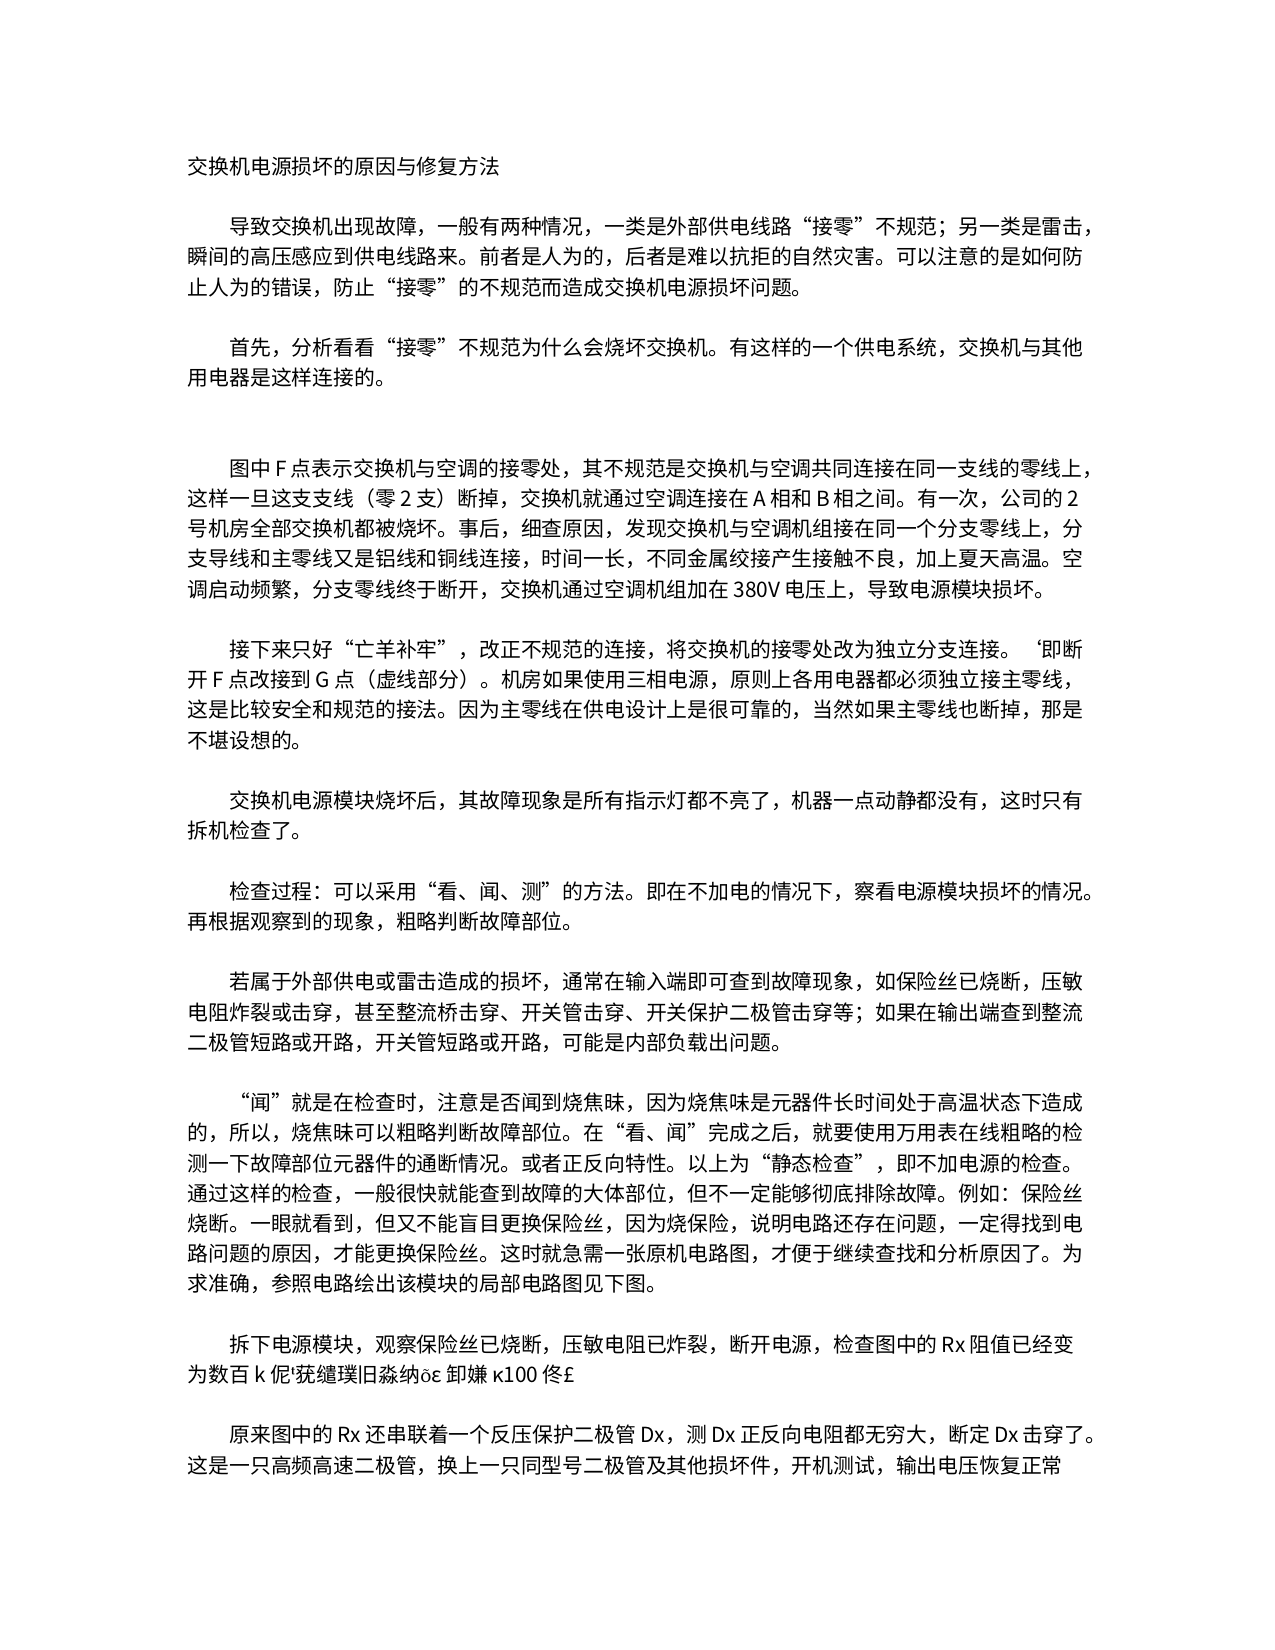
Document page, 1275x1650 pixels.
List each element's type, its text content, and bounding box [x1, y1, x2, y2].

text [187, 1419, 1087, 1479]
text “闻”就是在检查时，注意是否闻到烧焦昧，因为烧焦味是元器件长时间处于高温状态下造成的，所以，烧焦昧可以粗略判断故障部位。在“看、闻”完成之后，就要使用万用表在线粗略的检测一下故障部位元器件的通断情况。或者正反向特性。以上为“静态检查”，即不加电源的检查。通过这样的检查，一般很快就能查到故障的大体部位，但不一定能够彻底排除故障。例如：保险丝烧断。一眼就看到，但又不能盲目更换保险丝，因为烧保险，说明电路还存在问题，一定得找到电路问题的原因，才能更换保险丝。这时就急需一张原机电路图，才便于继续查找和分析原因了。为求准确，参照电路绘出该模块的局部电路图见下图。 [187, 1086, 1087, 1298]
text 交换机电源损坏的原因与修复方法 [187, 150, 1087, 180]
text 若属于外部供电或雷击造成的损坏，通常在输入端即可查到故障现象，如保险丝已烧断，压敏电阻炸裂或击穿，甚至整流桥击穿、开关管击穿、开关保护二极管击穿等；如果在输出端查到整流二极管短路或开路，开关管短路或开路，可能是内部负载出问题。 [187, 966, 1087, 1056]
text 接下来只好“亡羊补牢”，改正不规范的连接，将交换机的接零处改为独立分支连接。‘即断开F点改接到G点（虚线部分）。机房如果使用三相电源，原则上各用电器都必须独立接主零线，这是比较安全和规范的接法。因为主零线在供电设计上是很可靠的，当然如果主零线也断掉，那是不堪设想的。 [187, 633, 1087, 754]
text 导致交换机出现故障，一般有两种情况，一类是外部供电线路“接零”不规范；另一类是雷击，瞬间的高压感应到供电线路来。前者是人为的，后者是难以抗拒的自然灾害。可以注意的是如何防止人为的错误，防止“接零”的不规范而造成交换机电源损坏问题。 [187, 210, 1087, 301]
text 交换机电源模块烧坏后，其故障现象是所有指示灯都不亮了，机器一点动静都没有，这时只有拆机检查了。 [187, 784, 1087, 845]
text 检查过程：可以采用“看、闻、测”的方法。即在不加电的情况下，察看电源模块损坏的情况。再根据观察到的现象，粗略判断故障部位。 [187, 875, 1087, 935]
text 拆下电源模块，观察保险丝已烧断，压敏电阻已炸裂，断开电源，检查图中的Rx阻值已经变为数百k伲莸缱璞旧淼纳ε卸嫌κ100佟£ [187, 1328, 1087, 1388]
text 图中F点表示交换机与空调的接零处，其不规范是交换机与空调共同连接在同一支线的零线上，这样一旦这支支线（零2支）断掉，交换机就通过空调连接在A相和B相之间。有一次，公司的2号机房全部交换机都被烧坏。事后，细查原因，发现交换机与空调机组接在同一个分支零线上，分支导线和主零线又是铝线和铜线连接，时间一长，不同金属绞接产生接触不良，加上夏天高温。空调启动频繁，分支零线终于断开，交换机通过空调机组加在380V电压上，导致电源模块损坏。 [187, 452, 1087, 603]
text 首先，分析看看“接零”不规范为什么会烧坏交换机。有这样的一个供电系统，交换机与其他用电器是这样连接的。 [187, 331, 1087, 392]
